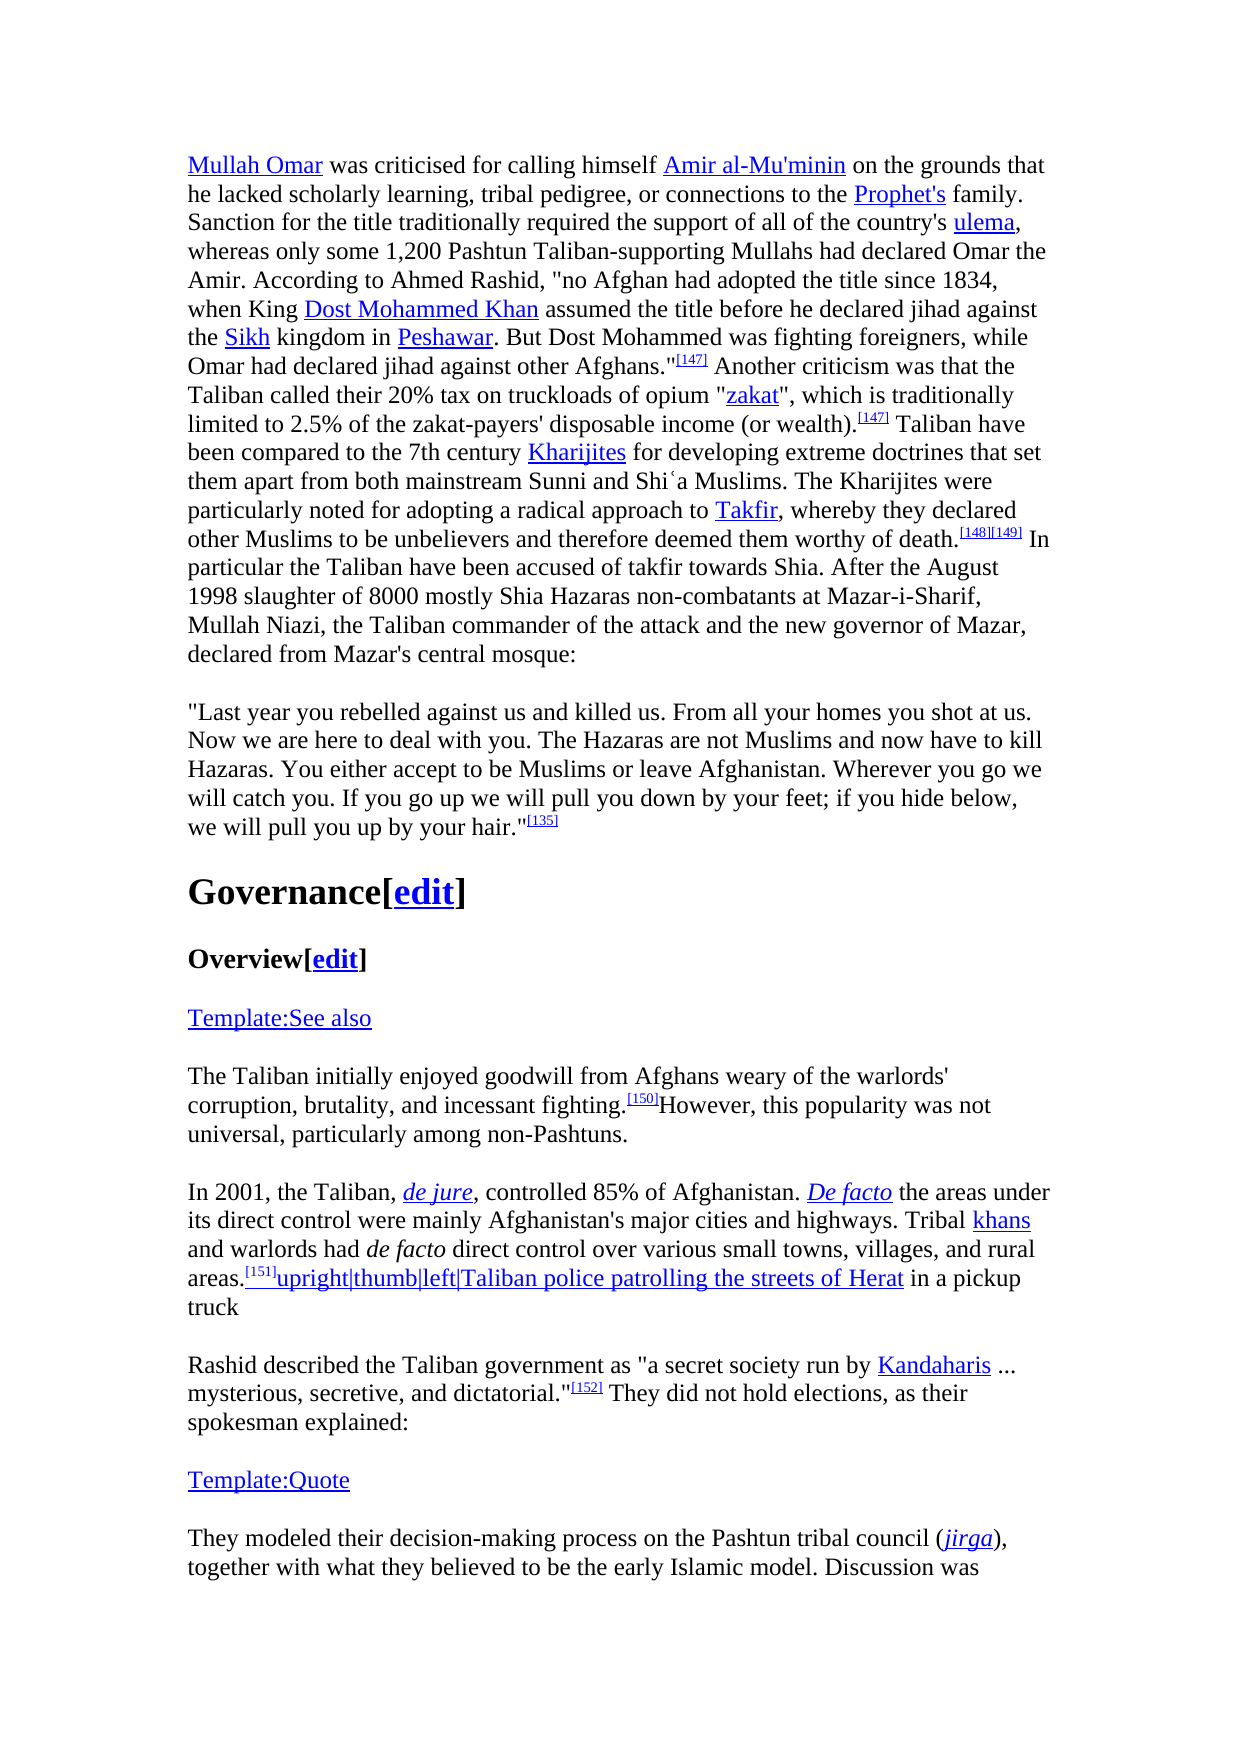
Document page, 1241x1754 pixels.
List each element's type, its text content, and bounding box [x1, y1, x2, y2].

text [187, 1523, 1053, 1581]
subtitle Governance[edit] [187, 869, 1053, 913]
subtitle Overview[edit] [187, 942, 1053, 974]
text Template:Quote [187, 1465, 1053, 1494]
text Rashid described the Taliban government as "a secret society run by Kandaharis ... mysterious, secretive, and dictatorial."[152] They did not hold elections, as their spokesman explained: [187, 1350, 1053, 1436]
text In 2001, the Taliban, de jure, controlled 85% of Afghanistan. De facto the areas under its direct control were mainly Afghanistan's major cities and highways. Tribal khans and warlords had de facto direct control over various small towns, villages, and rural areas.[151]upright|thumb|left|Taliban police patrolling the streets of Herat in a pickup truck [187, 1177, 1053, 1321]
text "Last year you rebelled against us and killed us. From all your homes you shot at us. Now we are here to deal with you. The Hazaras are not Muslims and now have to kill Hazaras. You either accept to be Muslims or leave Afghanistan. Wherever you go we will catch you. If you go up we will pull you down by your feet; if you hide below, we will pull you up by your hair."[135] [187, 697, 1053, 840]
text The Taliban initially enjoyed goodwill from Afghans weary of the warlords' corruption, brutality, and incessant fighting.[150]However, this popularity was not universal, particularly among non-Pashtuns. [187, 1061, 1053, 1148]
text Mullah Omar was criticised for calling himself Amir al-Mu'minin on the grounds that he lacked scholarly learning, tribal pedigree, or connections to the Prophet's family. Sanction for the title traditionally required the support of all of the country's ulema, whereas only some 1,200 Pashtun Taliban-supporting Mullahs had declared Omar the Amir. According to Ahmed Rashid, "no Afghan had adopted the title since 1834, when King Dost Mohammed Khan assumed the title before he declared jihad against the Sikh kingdom in Peshawar. But Dost Mohammed was fighting foreigners, while Omar had declared jihad against other Afghans."[147] Another criticism was that the Taliban called their 20% tax on truckloads of opium "zakat", which is traditionally limited to 2.5% of the zakat-payers' disposable income (or wealth).[147] Taliban have been compared to the 7th century Kharijites for developing extreme doctrines that set them apart from both mainstream Sunni and Shiʿa Muslims. The Kharijites were particularly noted for adopting a radical approach to Takfir, whereby they declared other Muslims to be unbelievers and therefore deemed them worthy of death.[148][149] In particular the Taliban have been accused of takfir towards Shia. After the August 1998 slaughter of 8000 mostly Shia Hazaras non-combatants at Mazar-i-Sharif, Mullah Niazi, the Taliban commander of the attack and the new governor of Mazar, declared from Mazar's central mosque: [187, 150, 1053, 667]
text Template:See also [187, 1003, 1053, 1032]
